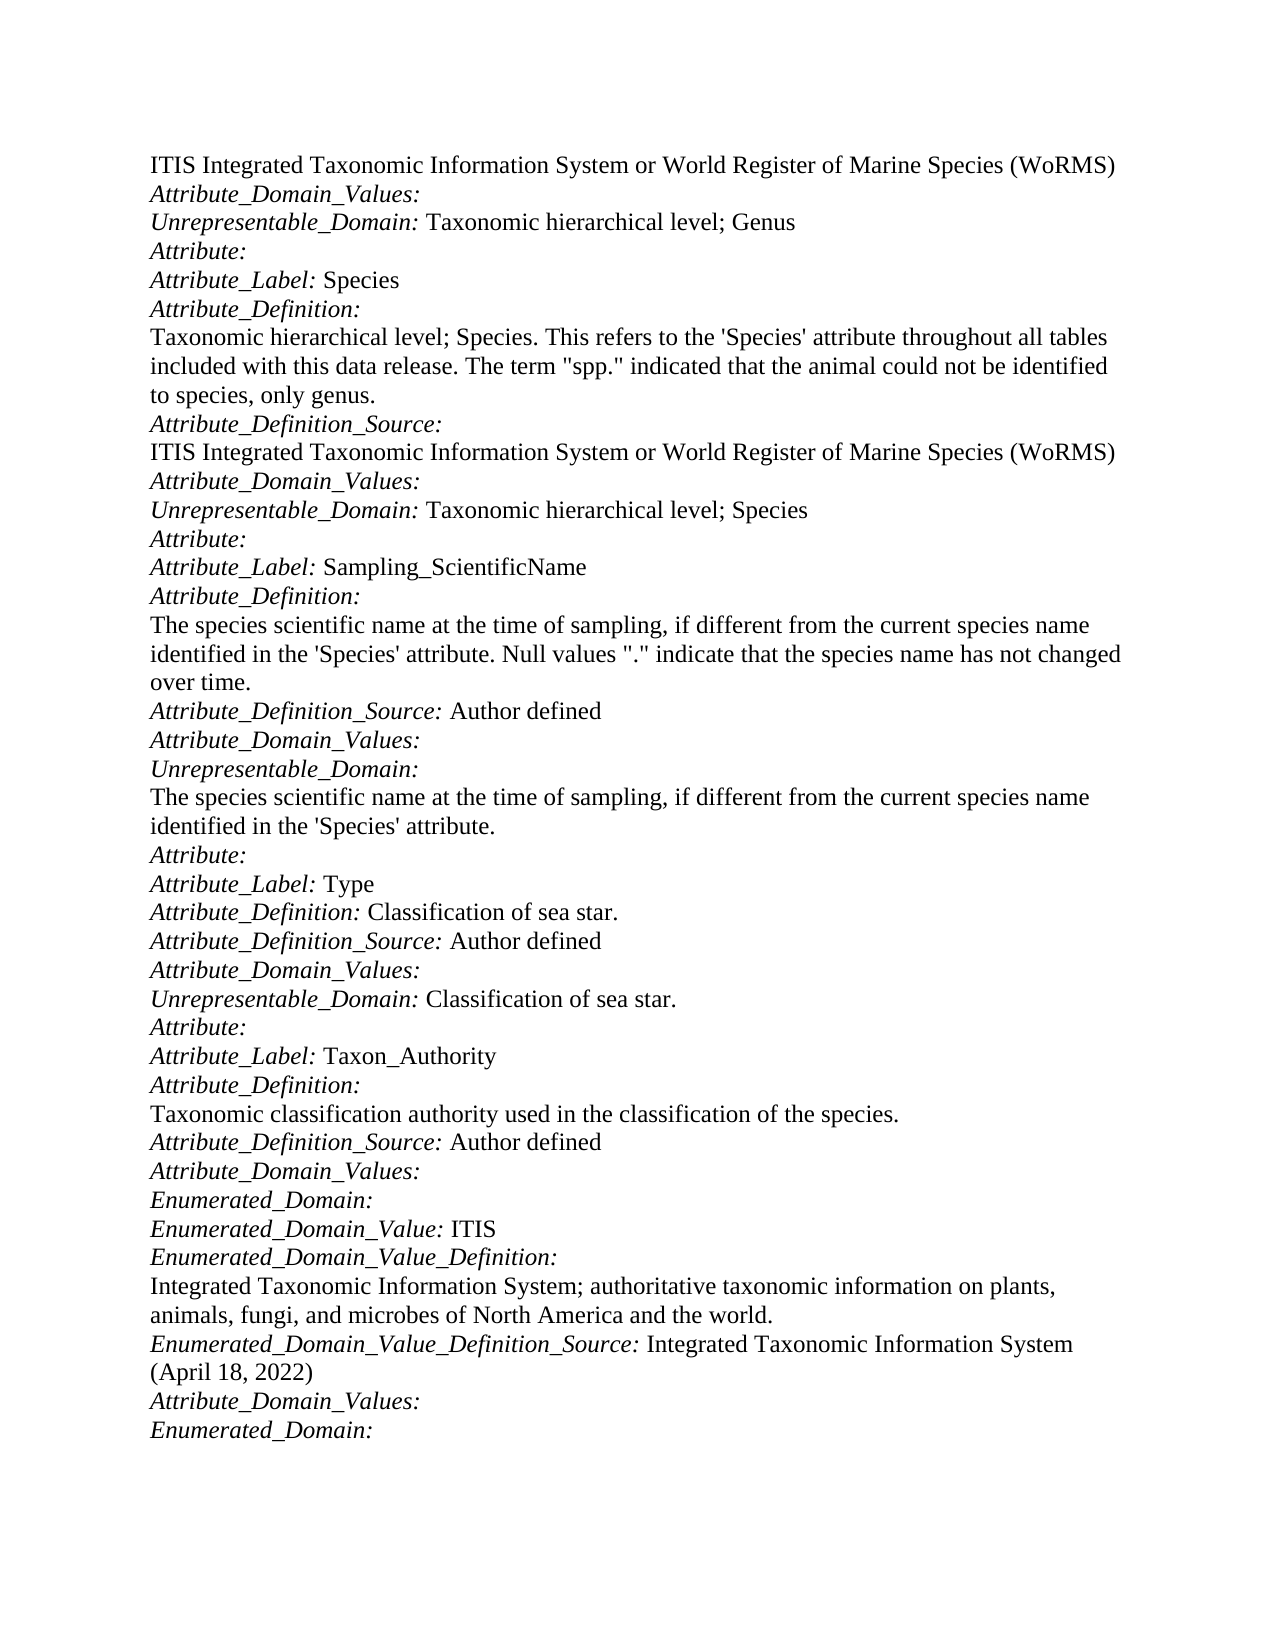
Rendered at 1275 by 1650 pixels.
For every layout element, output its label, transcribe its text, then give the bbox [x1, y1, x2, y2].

text The species scientific name at the time of sampling, if different from the current species name identified in the 'Species' attribute. [150, 782, 1125, 840]
text Attribute_Label: Species Attribute_Definition: [150, 265, 1125, 322]
text Attribute_Definition_Source: [150, 409, 1125, 437]
text Unrepresentable_Domain: [150, 754, 1125, 782]
text Enumerated_Domain_Value_Definition_Source: Integrated Taxonomic Information System (April 18, 2022) [150, 1329, 1125, 1386]
text Enumerated_Domain: [150, 1185, 1125, 1214]
text ITIS Integrated Taxonomic Information System or World Register of Marine Species (WoRMS) [150, 150, 1125, 179]
text Integrated Taxonomic Information System; authoritative taxonomic information on plants, animals, fungi, and microbes of North America and the world. [150, 1271, 1125, 1329]
text Attribute_Domain_Values: [150, 466, 1125, 495]
text Attribute_Label: Sampling_ScientificName Attribute_Definition: [150, 552, 1125, 610]
text Taxonomic classification authority used in the classification of the species. [150, 1099, 1125, 1127]
text Enumerated_Domain_Value: ITIS Enumerated_Domain_Value_Definition: [150, 1214, 1125, 1271]
text Attribute_Domain_Values: [150, 179, 1125, 207]
text Attribute_Definition_Source: Author defined Attribute_Domain_Values: [150, 1127, 1125, 1185]
text Attribute: [150, 1012, 1125, 1041]
text Unrepresentable_Domain: Taxonomic hierarchical level; Species [150, 495, 1125, 524]
text Taxonomic hierarchical level; Species. This refers to the 'Species' attribute throughout all tables included with this data release. The term "spp." indicated that the animal could not be identified to species, only genus. [150, 322, 1125, 409]
text Unrepresentable_Domain: Taxonomic hierarchical level; Genus [150, 207, 1125, 236]
text Attribute_Label: Taxon_Authority Attribute_Definition: [150, 1041, 1125, 1099]
text ITIS Integrated Taxonomic Information System or World Register of Marine Species (WoRMS) [150, 437, 1125, 466]
text Attribute_Definition_Source: Author defined Attribute_Domain_Values: [150, 696, 1125, 754]
text Attribute: [150, 524, 1125, 552]
text The species scientific name at the time of sampling, if different from the current species name identified in the 'Species' attribute. Null values "." indicate that the species name has not changed over time. [150, 610, 1125, 696]
text Attribute_Domain_Values: [150, 1386, 1125, 1415]
text Attribute: [150, 840, 1125, 869]
text Attribute: [150, 236, 1125, 265]
text Attribute_Label: Type Attribute_Definition: Classification of sea star. Attribute_Definition_Source: Author defined Attribute_Domain_Values: [150, 869, 1125, 984]
text Enumerated_Domain: [150, 1415, 1125, 1444]
text Unrepresentable_Domain: Classification of sea star. [150, 984, 1125, 1012]
